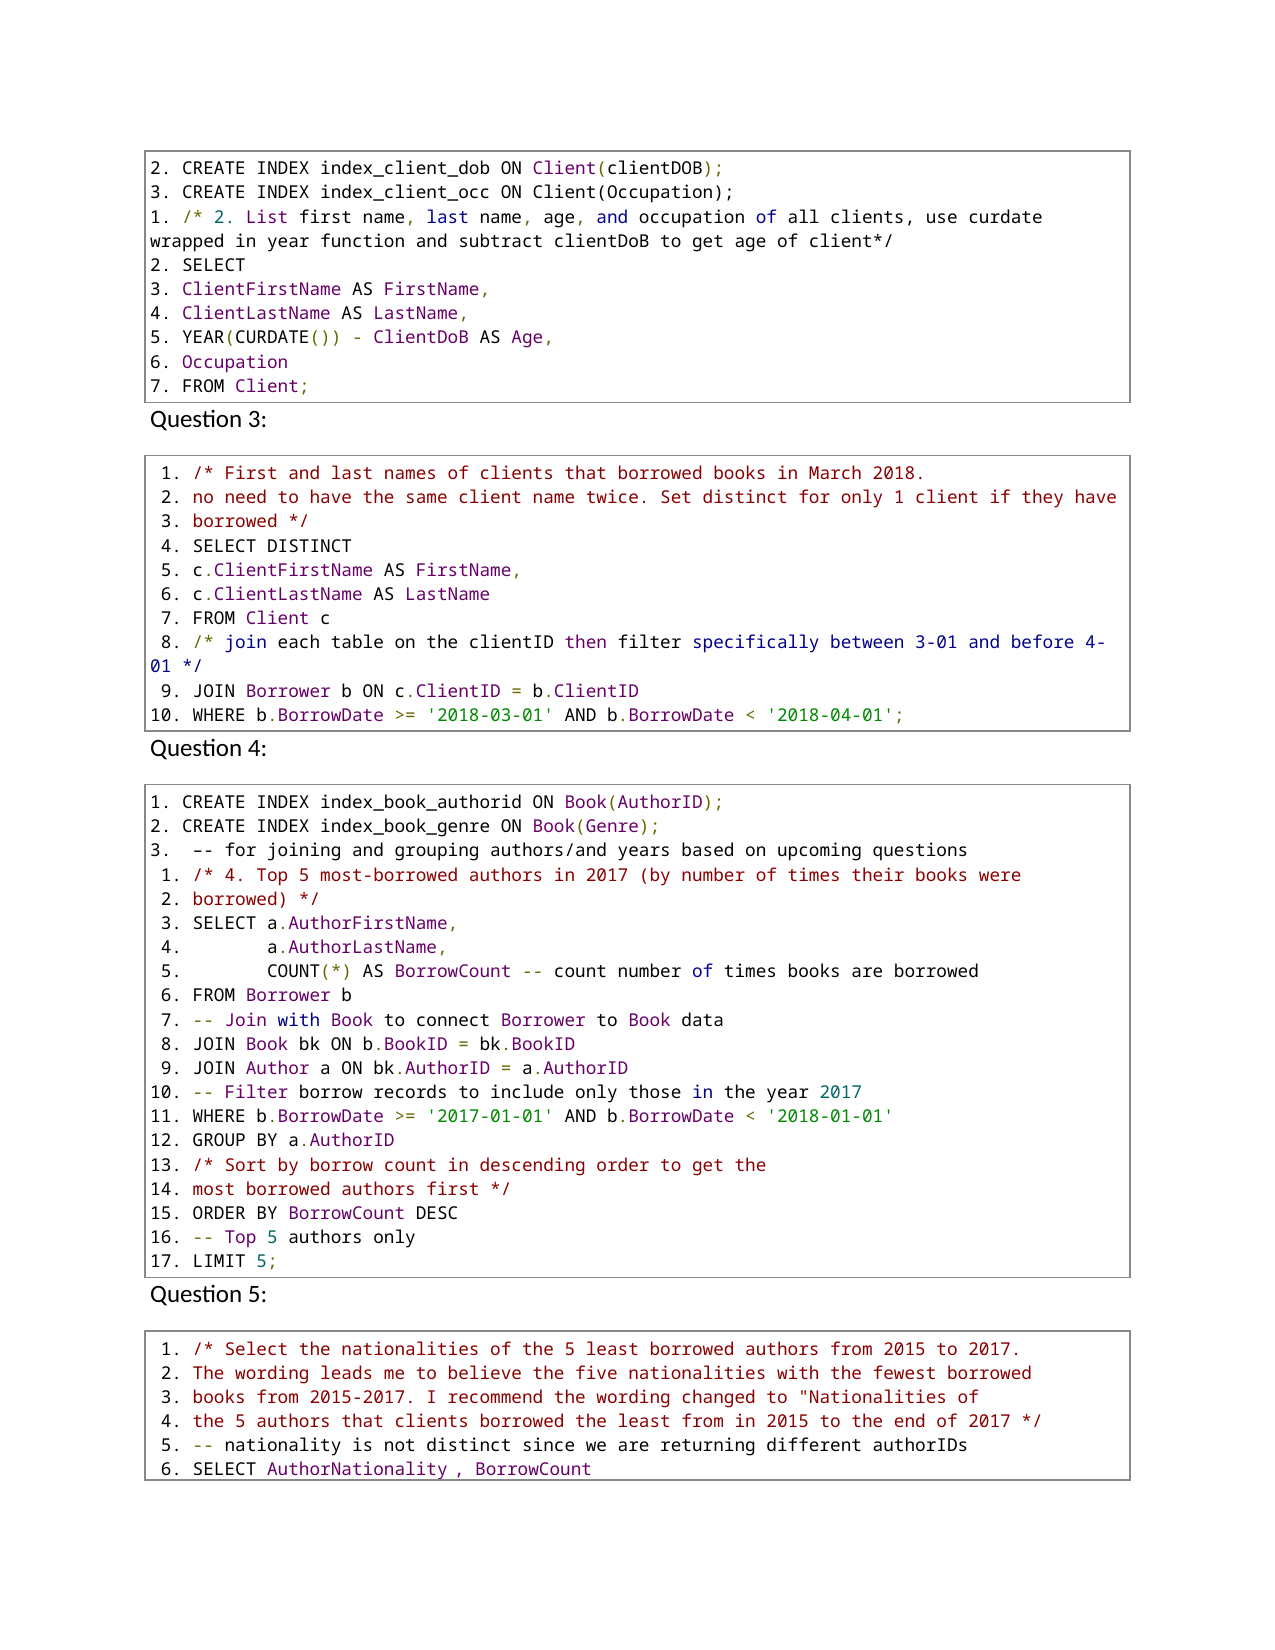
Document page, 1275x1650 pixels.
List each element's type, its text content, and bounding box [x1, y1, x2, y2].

text 5. -- nationality is not distinct since we are returning different authorIDs [150, 1433, 1125, 1457]
text 5. COUNT(*) AS BorrowCount -- count number of times books are borrowed [150, 959, 1125, 983]
text 5. c.ClientFirstName AS FirstName, [150, 557, 1125, 581]
text 1. /* 4. Top 5 most-borrowed authors in 2017 (by number of times their books were [150, 862, 1125, 886]
text 2. borrowed) */ [150, 886, 1125, 910]
text 17. LIMIT 5; [146, 1243, 1129, 1277]
text 1. /* 2. List first name, last name, age, and occupation of all clients, use curdate wrapped in year function and subtract clientDoB to get age of client*/ [150, 204, 1125, 252]
text 12. GROUP BY a.AuthorID [150, 1128, 1125, 1152]
text 8. JOIN Book bk ON b.BookID = bk.BookID [150, 1031, 1125, 1055]
text 3. ClientFirstName AS FirstName, [150, 277, 1125, 301]
text Question 5: [150, 1278, 1125, 1309]
text 16. -- Top 5 authors only [150, 1224, 1125, 1243]
text 2. no need to have the same client name twice. Set distinct for only 1 client if they have [150, 485, 1125, 509]
text 8. /* join each table on the clientID then filter specifically between 3-01 and before 4-01 */ [150, 630, 1125, 678]
text 13. /* Sort by borrow count in descending order to get the [150, 1152, 1125, 1176]
text 3. CREATE INDEX index_client_occ ON Client(Occupation); [150, 180, 1125, 204]
text 2. CREATE INDEX index_client_dob ON Client(clientDOB); [146, 152, 1129, 180]
text 6. FROM Borrower b [150, 983, 1125, 1007]
text 15. ORDER BY BorrowCount DESC [150, 1200, 1125, 1224]
text 9. JOIN Borrower b ON c.ClientID = b.ClientID [150, 678, 1125, 696]
text 1. /* Select the nationalities of the 5 least borrowed authors from 2015 to 2017. [146, 1332, 1129, 1360]
text 11. WHERE b.BorrowDate >= '2017-01-01' AND b.BorrowDate < '2018-01-01' [150, 1104, 1125, 1128]
text Question 4: [150, 732, 1125, 763]
text 5. YEAR(CURDATE()) - ClientDoB AS Age, [150, 325, 1125, 343]
text 3. borrowed */ [150, 509, 1125, 533]
text 7. FROM Client c [150, 606, 1125, 630]
text 10. WHERE b.BorrowDate >= '2018-03-01' AND b.BorrowDate < '2018-04-01'; [146, 696, 1129, 730]
text 6. Occupation 7. FROM Client; [146, 343, 1129, 402]
text 2. The wording leads me to believe the five nationalities with the fewest borrowed [150, 1360, 1125, 1384]
text 9. JOIN Author a ON bk.AuthorID = a.AuthorID [150, 1055, 1125, 1079]
text 2. SELECT [150, 252, 1125, 277]
text 4. a.AuthorLastName, [150, 934, 1125, 959]
text 6. c.ClientLastName AS LastName [150, 581, 1125, 606]
text 10. -- Filter borrow records to include only those in the year 2017 [150, 1079, 1125, 1104]
text 6. SELECT AuthorNationality , BorrowCount [150, 1457, 1125, 1479]
text 3. –- for joining and grouping authors/and years based on upcoming questions [150, 838, 1125, 862]
text 7. -- Join with Book to connect Borrower to Book data [150, 1007, 1125, 1031]
text 1. CREATE INDEX index_book_authorid ON Book(AuthorID); [146, 785, 1129, 814]
text 3. books from 2015-2017. I recommend the wording changed to "Nationalities of [150, 1384, 1125, 1408]
text 4. SELECT DISTINCT [150, 533, 1125, 557]
text 4. the 5 authors that clients borrowed the least from in 2015 to the end of 2017 */ [150, 1408, 1125, 1433]
text 4. ClientLastName AS LastName, [150, 301, 1125, 325]
text 1. /* First and last names of clients that borrowed books in March 2018. [146, 456, 1129, 485]
text Question 3: [150, 403, 1125, 434]
text 14. most borrowed authors first */ [150, 1176, 1125, 1200]
text 2. CREATE INDEX index_book_genre ON Book(Genre); [150, 814, 1125, 838]
text 3. SELECT a.AuthorFirstName, [150, 910, 1125, 934]
